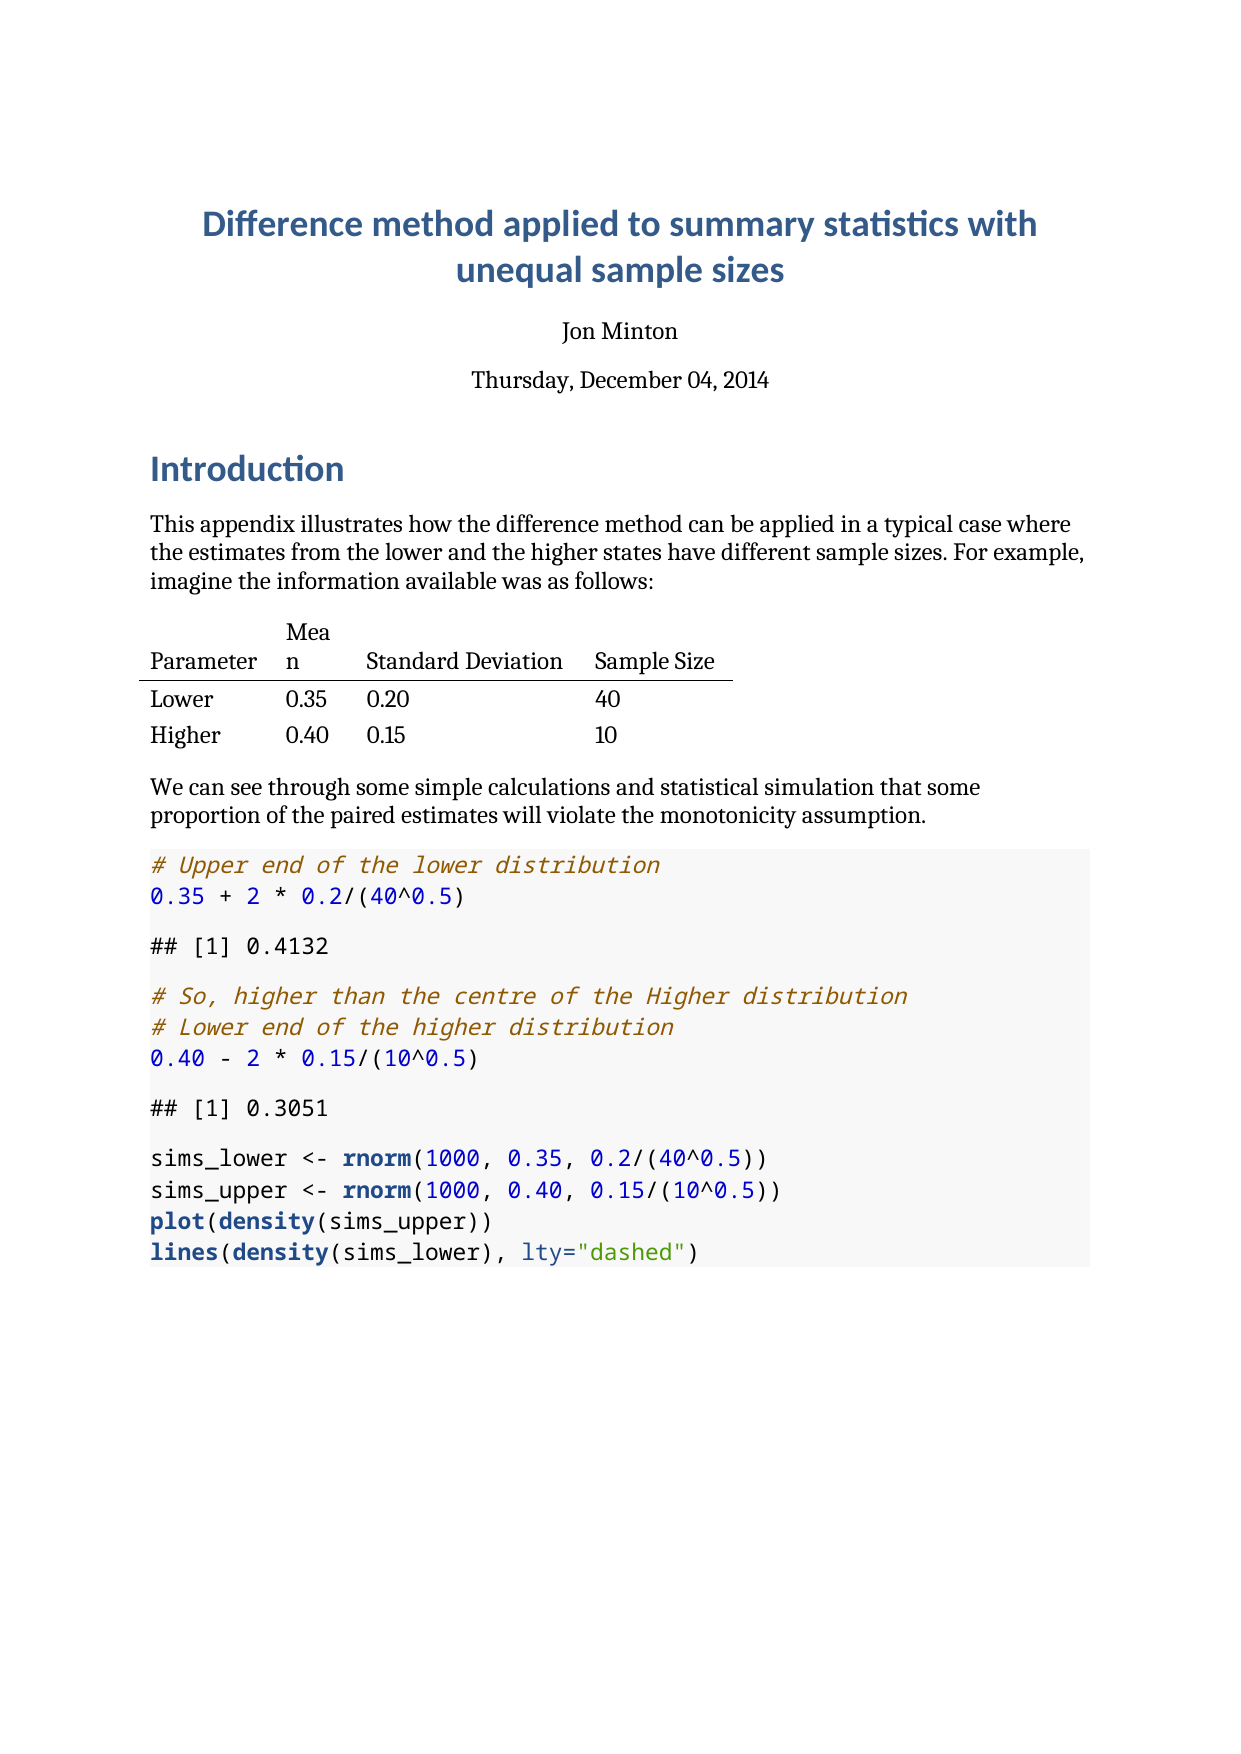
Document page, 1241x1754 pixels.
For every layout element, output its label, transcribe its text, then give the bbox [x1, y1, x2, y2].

table_cell Lower [139, 681, 274, 717]
text # So, higher than the centre of the Higher distribution # Lower end of the higher distribution 0.40 - 2 * 0.15/(10^0.5) [150, 980, 1090, 1074]
table_cell 0.35 [274, 681, 355, 717]
text Thursday, December 04, 2014 [150, 366, 1090, 395]
table_cell 0.20 [355, 681, 584, 717]
text This appendix illustrates how the difference method can be applied in a typical case where the estimates from the lower and the higher states have different sample sizes. For example, imagine the information available was as follows: [150, 509, 1090, 596]
text ## [1] 0.4132 [150, 930, 1090, 961]
table_cell 10 [584, 718, 733, 754]
text Jon Minton [150, 317, 1090, 345]
table_cell Higher [139, 718, 274, 754]
subtitle Introduction [150, 445, 1090, 491]
text We can see through some simple calculations and statistical simulation that some proportion of the paired estimates will violate the monotonicity assumption. [150, 772, 1090, 830]
text sims_lower <- rnorm(1000, 0.35, 0.2/(40^0.5)) sims_upper <- rnorm(1000, 0.40, 0.15/(10^0.5)) plot(density(sims_upper)) lines(density(sims_lower), lty="dashed") [150, 1142, 1090, 1267]
table_cell 0.40 [274, 718, 355, 754]
table_cell 0.15 [355, 718, 584, 754]
table_header Mean [274, 615, 355, 679]
table_cell 40 [584, 681, 733, 717]
text # Upper end of the lower distribution 0.35 + 2 * 0.2/(40^0.5) [466, 849, 1090, 911]
table_header Sample Size [584, 615, 733, 679]
text ## [1] 0.3051 [150, 1092, 1090, 1124]
table_header Standard Deviation [355, 615, 584, 679]
table_header Parameter [139, 615, 274, 679]
title Difference method applied to summary statistics with unequal sample sizes [150, 200, 1090, 292]
